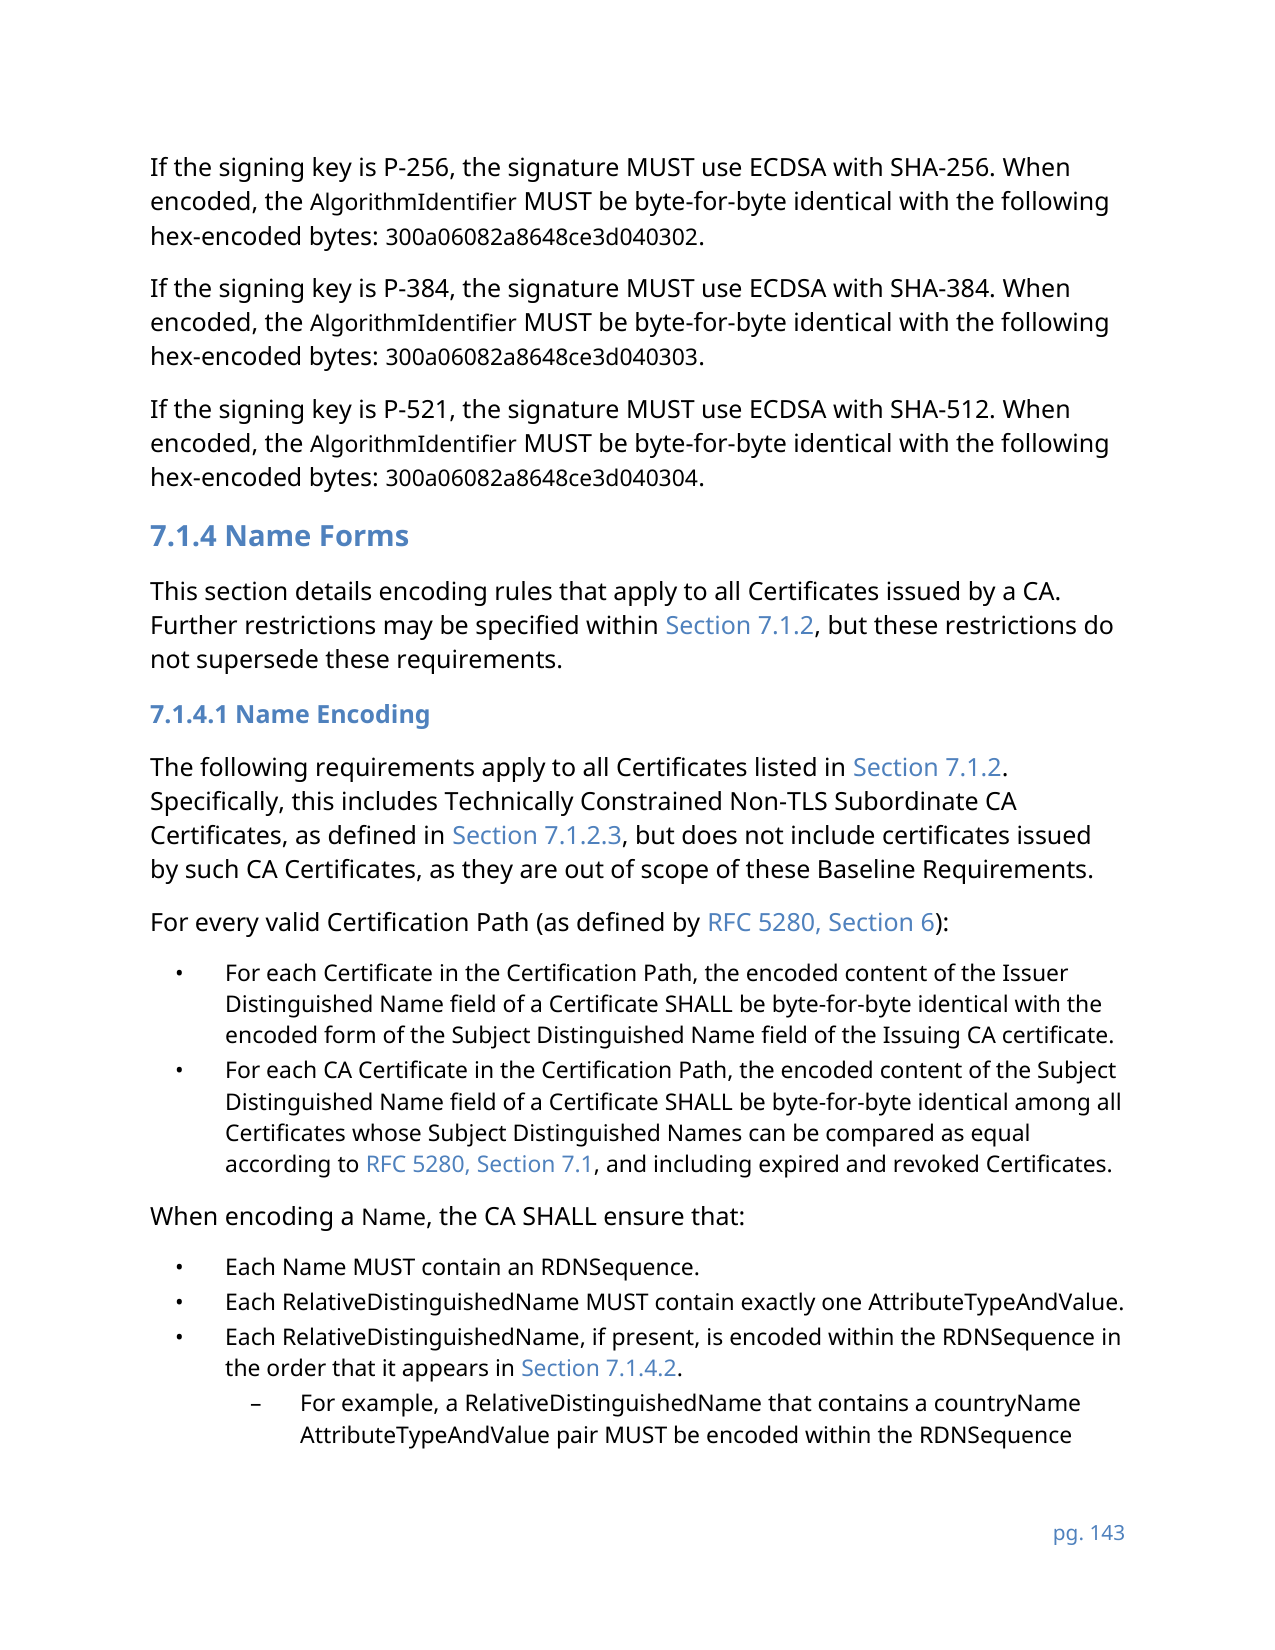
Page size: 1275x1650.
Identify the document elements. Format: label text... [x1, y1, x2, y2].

text For every valid Certification Path (as defined by RFC 5280, Section 6): [150, 904, 1125, 938]
subtitle 7.1.4.1 Name Encoding [150, 696, 1125, 730]
list Each RelativeDistinguishedName, if present, is encoded within the RDNSequence in the order that it appears in Section 7.1.4.2. [175, 1321, 1125, 1383]
list Each RelativeDistinguishedName MUST contain exactly one AttributeTypeAndValue. [175, 1286, 1125, 1317]
text If the signing key is P-384, the signature MUST use ECDSA with SHA-384. When encoded, the AlgorithmIdentifier MUST be byte-for-byte identical with the following hex-encoded bytes: 300a06082a8648ce3d040303. [150, 271, 1125, 373]
subtitle 7.1.4 Name Forms [150, 515, 1125, 554]
list Each Name MUST contain an RDNSequence. [175, 1251, 1125, 1282]
list For each CA Certificate in the Certification Path, the encoded content of the Subject Distinguished Name field of a Certificate SHALL be byte-for-byte identical among all Certificates whose Subject Distinguished Names can be compared as equal according to RFC 5280, Section 7.1, and including expired and revoked Certificates. [175, 1054, 1125, 1179]
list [250, 1387, 1125, 1450]
list For each Certificate in the Certification Path, the encoded content of the Issuer Distinguished Name field of a Certificate SHALL be byte-for-byte identical with the encoded form of the Subject Distinguished Name field of the Issuing CA certificate. [175, 957, 1125, 1051]
text When encoding a Name, the CA SHALL ensure that: [150, 1198, 1125, 1232]
text The following requirements apply to all Certificates listed in Section 7.1.2. Specifically, this includes Technically Constrained Non-TLS Subordinate CA Certificates, as defined in Section 7.1.2.3, but does not include certificates issued by such CA Certificates, as they are out of scope of these Baseline Requirements. [150, 749, 1125, 885]
text This section details encoding rules that apply to all Certificates issued by a CA. Further restrictions may be specified within Section 7.1.2, but these restrictions do not supersede these requirements. [150, 573, 1125, 676]
text If the signing key is P-521, the signature MUST use ECDSA with SHA-512. When encoded, the AlgorithmIdentifier MUST be byte-for-byte identical with the following hex-encoded bytes: 300a06082a8648ce3d040304. [150, 392, 1125, 494]
text If the signing key is P-256, the signature MUST use ECDSA with SHA-256. When encoded, the AlgorithmIdentifier MUST be byte-for-byte identical with the following hex-encoded bytes: 300a06082a8648ce3d040302. [150, 150, 1125, 252]
